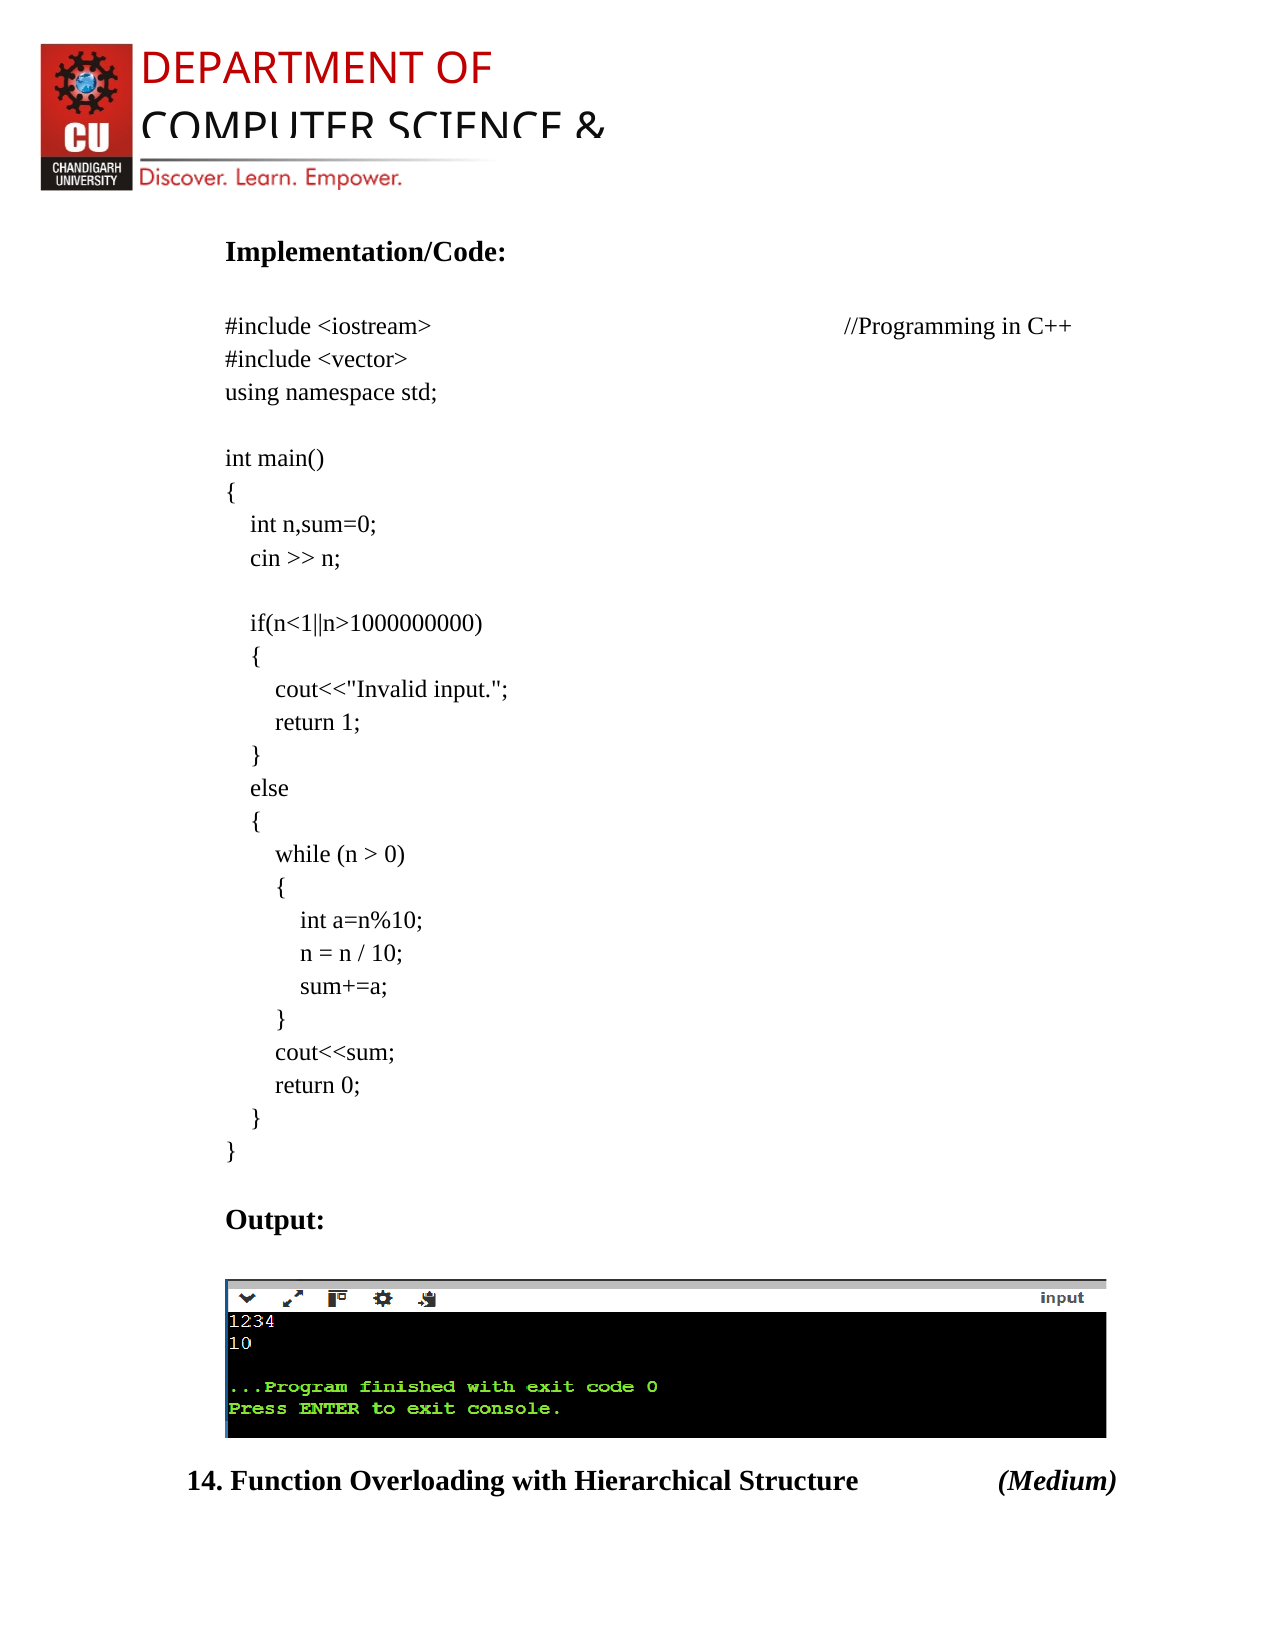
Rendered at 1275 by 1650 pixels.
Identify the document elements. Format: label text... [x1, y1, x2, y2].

list } [225, 1004, 1125, 1033]
list sum+=a; [225, 971, 1125, 1000]
list #include <vector> [225, 344, 1125, 373]
list using namespace std; [225, 377, 1125, 406]
list if(n<1||n>1000000000) [225, 608, 1125, 637]
list else [225, 773, 1125, 802]
list return 1; [225, 707, 1125, 736]
list int main() [225, 443, 1125, 472]
list } [225, 1136, 1125, 1165]
list int a=n%10; [225, 905, 1125, 934]
list } [225, 1103, 1125, 1132]
list n = n / 10; [225, 938, 1125, 967]
list } [225, 740, 1125, 769]
picture [40, 43, 529, 191]
list { [225, 806, 1125, 835]
list int n,sum=0; [225, 509, 1125, 538]
list cin >> n; [225, 543, 1125, 571]
list { [225, 872, 1125, 901]
list cout<<"Invalid input."; [225, 674, 1125, 703]
text 14. Function Overloading with Hierarchical Structure (Medium) [150, 1463, 1125, 1496]
list { [225, 641, 1125, 669]
list Implementation/Code: [225, 234, 1125, 268]
list return 0; [225, 1070, 1125, 1099]
picture [225, 1279, 1107, 1438]
list #include <iostream> //Programming in C++ [225, 311, 1125, 340]
list cout<<sum; [225, 1037, 1125, 1066]
list Output: [225, 1202, 1125, 1236]
list while (n > 0) [225, 839, 1125, 868]
list { [225, 477, 1125, 505]
